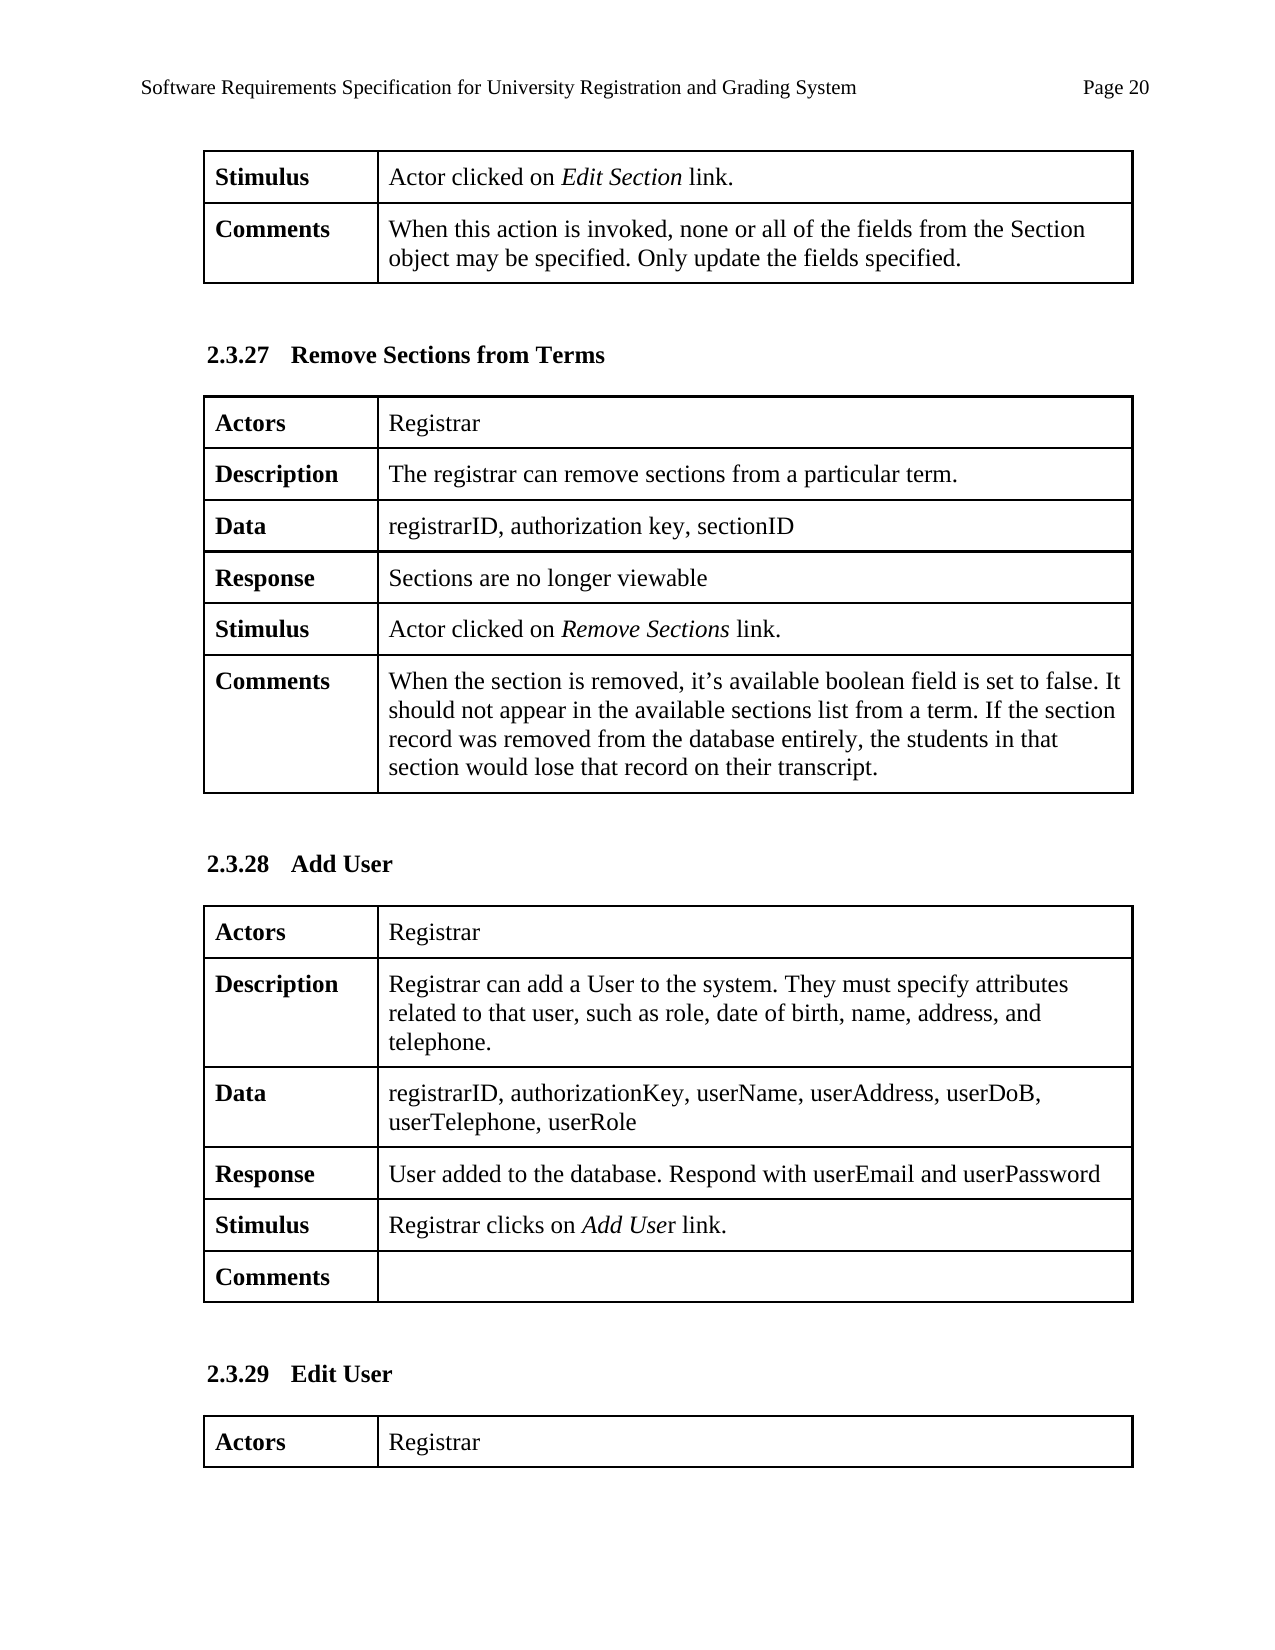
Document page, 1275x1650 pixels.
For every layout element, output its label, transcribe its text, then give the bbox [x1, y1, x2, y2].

table_cell Data [205, 501, 377, 550]
table_cell Stimulus [205, 1200, 377, 1249]
table_header Actors [205, 1417, 377, 1466]
table_header Registrar [379, 1417, 1131, 1466]
table_cell Actor clicked on Remove Sections link. [379, 604, 1131, 654]
table_cell Actor clicked on Edit Section link. [379, 152, 1131, 202]
table_cell Registrar clicks on Add User link. [379, 1200, 1131, 1249]
table_header Actors [205, 398, 377, 447]
table_cell Data [205, 1068, 377, 1146]
table_cell The registrar can remove sections from a particular term. [379, 449, 1131, 499]
table_cell Response [205, 553, 377, 602]
table_cell Response [205, 1148, 377, 1198]
table_cell Description [205, 959, 377, 1066]
subtitle Add User [207, 849, 1140, 878]
table_cell Sections are no longer viewable [379, 553, 1131, 602]
subtitle Remove Sections from Terms [207, 340, 1140, 368]
table_cell Registrar can add a User to the system. They must specify attributes related to that user, such as role, date of birth, name, address, and telephone. [379, 959, 1131, 1066]
table_cell When this action is invoked, none or all of the fields from the Section object may be specified. Only update the fields specified. [379, 204, 1131, 282]
table_header Registrar [379, 398, 1131, 447]
table_header Registrar [379, 907, 1131, 957]
table_header Actors [205, 907, 377, 957]
table_cell Description [205, 449, 377, 499]
table_cell registrarID, authorization key, sectionID [379, 501, 1131, 550]
table_cell Comments [205, 1252, 377, 1301]
table_cell Comments [205, 204, 377, 282]
table_cell registrarID, authorizationKey, userName, userAddress, userDoB, userTelephone, userRole [379, 1068, 1131, 1146]
subtitle Edit User [207, 1359, 1140, 1388]
table_cell When the section is removed, it’s available boolean field is set to false. It should not appear in the available sections list from a term. If the section record was removed from the database entirely, the students in that section would lose that record on their transcript. [379, 656, 1131, 792]
table_cell Stimulus [205, 152, 377, 202]
table_cell Comments [205, 656, 377, 792]
table_cell [379, 1252, 1131, 1301]
table_cell Stimulus [205, 604, 377, 654]
table_cell User added to the database. Respond with userEmail and userPassword [379, 1148, 1131, 1198]
